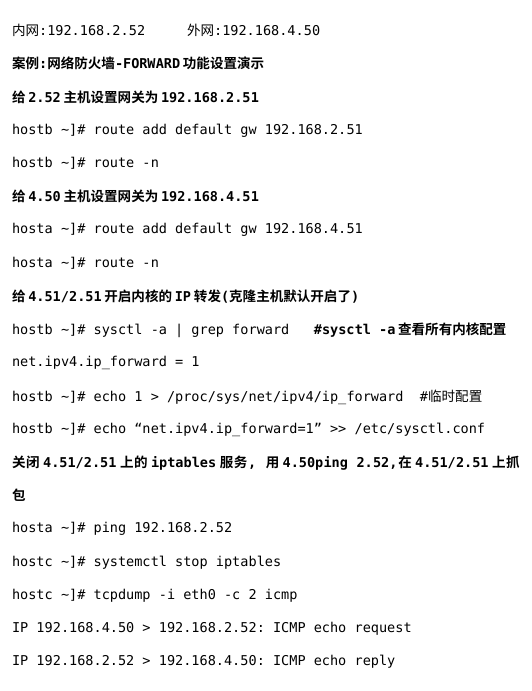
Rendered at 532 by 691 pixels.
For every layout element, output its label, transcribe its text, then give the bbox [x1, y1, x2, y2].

text hosta ~]# route -n [12, 246, 520, 279]
text hostb ~]# sysctl -a | grep forward #sysctl -a查看所有内核配置 [12, 312, 520, 345]
text hostb ~]# echo “net.ipv4.ip_forward=1” >> /etc/sysctl.conf [12, 412, 520, 445]
text IP 192.168.4.50 > 192.168.2.52: ICMP echo request [12, 611, 520, 644]
text hostc ~]# tcpdump -i eth0 -c 2 icmp [12, 578, 520, 611]
text net.ipv4.ip_forward = 1 [12, 345, 520, 379]
text hosta ~]# ping 192.168.2.52 [12, 512, 520, 545]
text 关闭4.51/2.51上的iptables服务, 用4.50ping 2.52,在4.51/2.51上抓包 [12, 445, 520, 512]
text hostb ~]# echo 1 > /proc/sys/net/ipv4/ip_forward #临时配置 [12, 379, 520, 412]
text hostb ~]# route -n [12, 146, 520, 179]
text IP 192.168.2.52 > 192.168.4.50: ICMP echo reply [12, 644, 520, 678]
text hostc ~]# systemctl stop iptables [12, 545, 520, 578]
text hosta ~]# route add default gw 192.168.4.51 [12, 212, 520, 246]
text 案例:网络防火墙-FORWARD功能设置演示 [12, 46, 520, 79]
text hostb ~]# route add default gw 192.168.2.51 [12, 113, 520, 146]
text 给4.50主机设置网关为192.168.4.51 [12, 179, 520, 212]
text 内网:192.168.2.52 外网:192.168.4.50 [12, 13, 520, 46]
text 给2.52主机设置网关为192.168.2.51 [12, 79, 520, 113]
text 给4.51/2.51开启内核的IP转发(克隆主机默认开启了) [12, 279, 520, 312]
